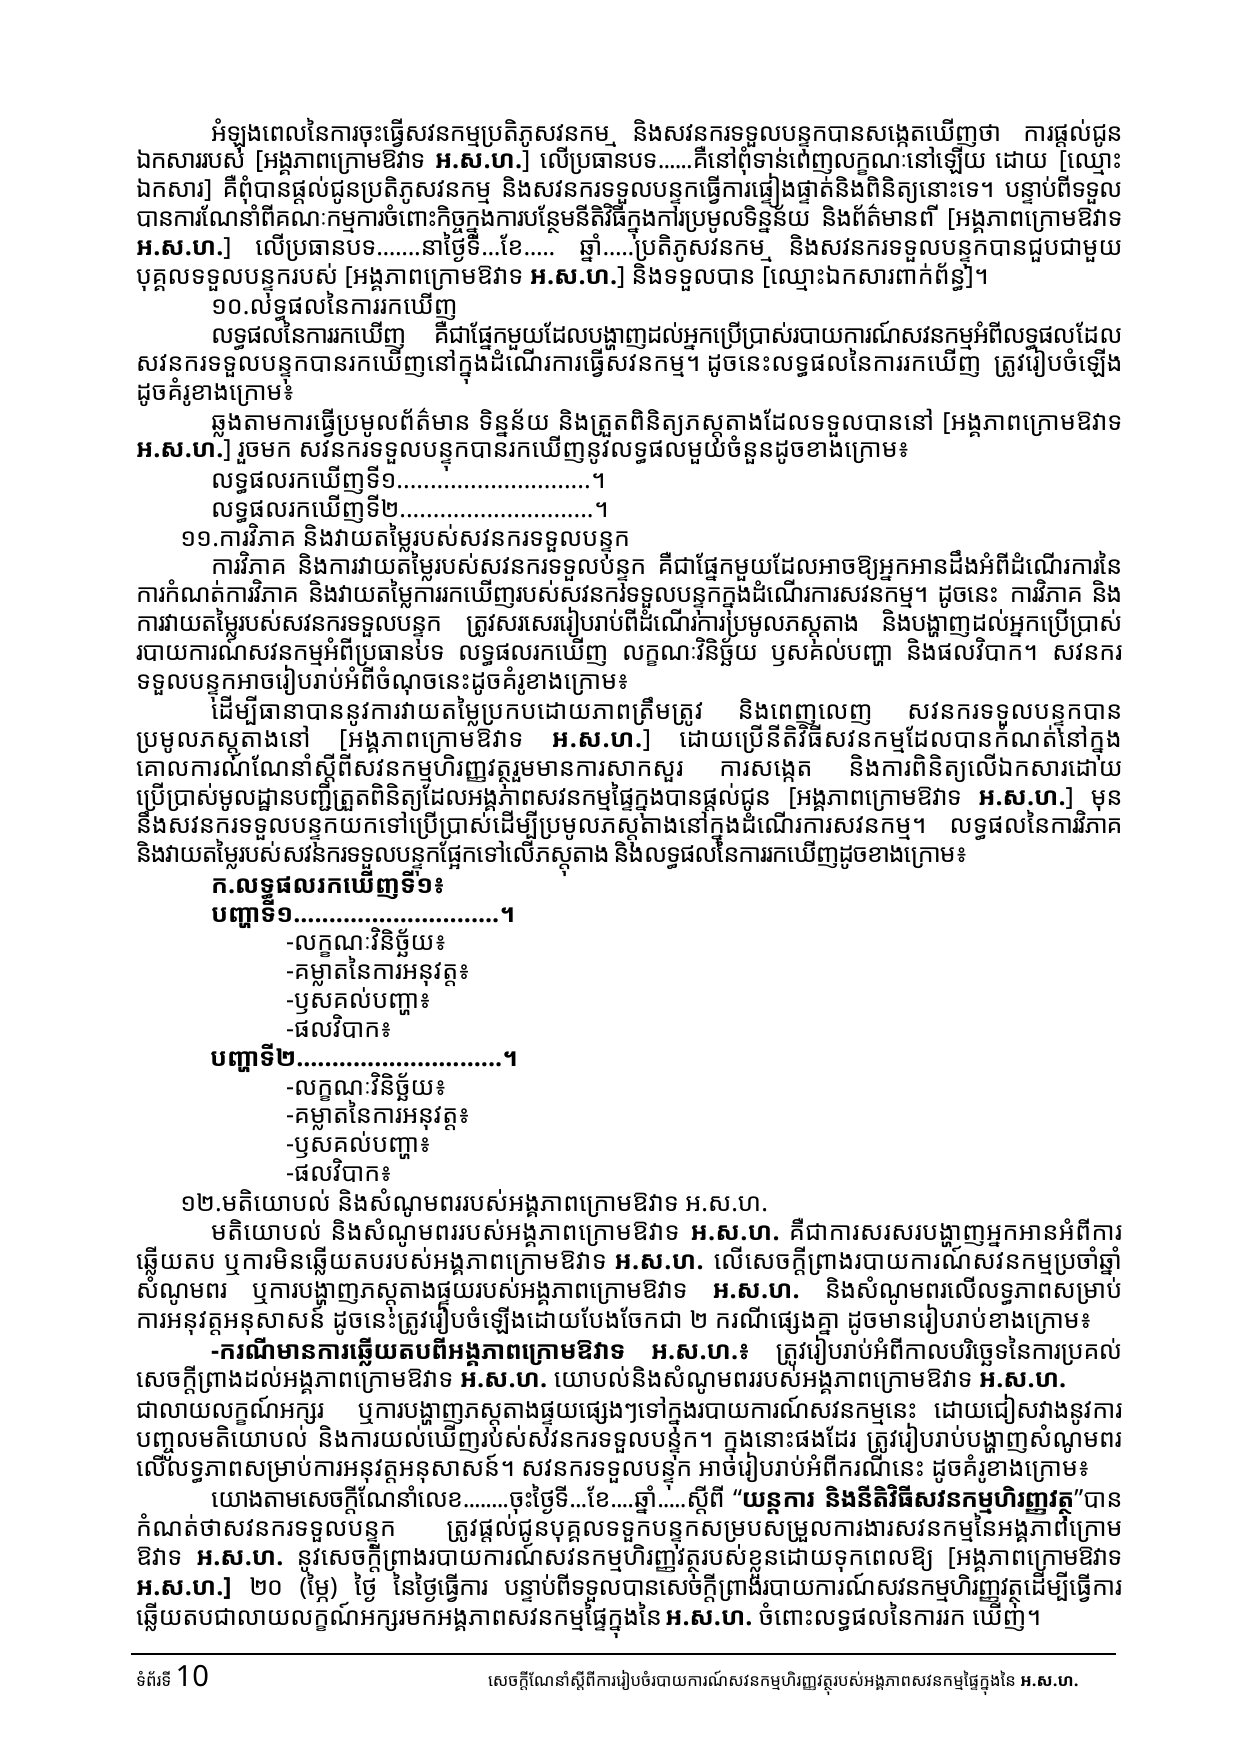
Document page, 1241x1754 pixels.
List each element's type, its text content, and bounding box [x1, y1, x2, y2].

text បញ្ហាទី២.............................។ [136, 1043, 1122, 1072]
text លទ្ធផលរកឃើញទី១.............................។ [136, 465, 1122, 494]
text -គម្លាតនៃការអនុវត្ត៖ [211, 957, 1122, 986]
text ​ការវិភាគ និងការវាយតម្លៃរបស់សវនករទទួលបន្ទុក គឺជាផ្នែកមួយដែលអាចឱ្យអ្នកអានដឹងអំពីដំណើរការនៃការកំណត់ការវិភាគ និងវាយតម្លៃការរកឃើញរបស់សវនករទទួលបន្ទុកក្នុងដំណើរការសវនកម្ម។ ដូចនេះ ការវិភាគ និងការវាយតម្លៃរបស់សវនករទទួលបន្ទុក ត្រូវសរសេររៀបរាប់ពីដំណើរការ​ប្រមូលភស្ដុតាង និងបង្ហាញដល់អ្នកប្រើប្រាស់របាយការណ៍សវនកម្មអំពីប្រធានបទ លទ្ធផលរកឃើញ លក្ខណៈវិនិច្ឆ័យ ឫសគល់បញ្ហា និងផលវិបាក។ សវនករ​​ទទួលបន្ទុកអាចរៀប​រាប់អំពីចំណុចនេះដូចគំរូខាងក្រោម៖ [136, 552, 1122, 696]
text ជាលាយលក្ខណ៍អក្សរ ឬការបង្ហាញភស្តុតាងផ្ទុយផ្សេងៗទៅក្នុងរបាយការណ៍សវនកម្មនេះ ដោយជៀសវាងនូវការបញ្ចូលមតិយោបល់ និ​ង​ការយល់ឃើញរបស់សវនករទទួលបន្ទុក។ ក្នុងនោះផងដែរ ត្រូវរៀបរាប់បង្ហាញសំណូមពរលើលទ្ធភាពសម្រាប់ការអនុវត្តអនុសាសន៍។ សវនករទទួលបន្ទុក អាចរៀបរាប់អំពីករណីនេះ ដូចគំរូខាងក្រោម៖ [136, 1395, 1122, 1484]
text -លក្ខណៈវិនិច្ឆ័យ៖ [211, 1072, 1122, 1101]
text មតិយោបល់ និងសំណូមពររបស់អង្គភាពក្រោមឱវាទ អ.ស.ហ. គឺជាការសរសរបង្ហាញអ្នកអានអំពីការឆ្លើយតប ឬការមិនឆ្លើយតបរបស់អង្គភាពក្រោមឱវាទ អ.ស.ហ. លើសេចក្ដីព្រាងរបាយការណ៍សវនកម្មប្រចាំឆ្នាំ សំណូមពរ ឬការបង្ហាញ​ភស្តុតាងផ្ទុយរបស់អង្គភាពក្រោមឱវាទ អ.ស.ហ. និងសំណូមពរលើលទ្ធភាពសម្រាប់ការអនុវត្តអនុសាសន៍ ដូចនេះត្រូវរៀបចំឡើងដោយបែងចែកជា ២ ករណីផ្សេងគ្នា ដូចមានរៀបរាប់ខាងក្រោម៖ [136, 1217, 1122, 1336]
text ១០.លទ្ធផលនៃការរកឃើញ [136, 292, 1122, 321]
text -ឫសគល់បញ្ហា៖ [211, 986, 1122, 1014]
text ក.លទ្ធផលរកឃើញទី១៖ [136, 870, 1122, 899]
text បញ្ហាទី១.............................។ [136, 899, 1122, 928]
text -ផលវិបាក៖​ [211, 1014, 1122, 1043]
text លទ្ធផលរកឃើញទី២.............................។ [136, 494, 1122, 523]
text ១១.ការវិភាគ និងវាយតម្លៃរបស់សវនករទទួលបន្ទុក [136, 523, 1122, 552]
text -ករណីមានការឆ្លើយតបពីអង្គភាពក្រោមឱវាទ អ.ស.ហ.៖ ត្រូវរៀបរាប់អំពីកាលបរិច្ឆេទនៃការប្រគល់សេចក្ដីព្រាងដល់អង្គភាពក្រោមឱវាទ អ.ស.ហ. យោបល់និងសំណូមពររបស់អង្គភាពក្រោមឱវាទ អ.ស.ហ.​​ [136, 1336, 1122, 1395]
text លទ្ធផលនៃការរកឃើញ គឺជាផ្នែកមួយដែលបង្ហាញដល់អ្នកប្រើប្រាស់របាយការណ៍សវនកម្មអំពីលទ្ធផលដែលសវនករទទួលបន្ទុកបានរកឃើញនៅក្នុងដំណើរការធ្វើសវនកម្ម។ ដូចនេះលទ្ធផលនៃការរកឃើញ ត្រូវរៀបចំឡើង ដូចគំរូខាងក្រោម៖ [136, 321, 1122, 407]
text -ឫសគល់បញ្ហា៖ [211, 1130, 1122, 1159]
text ឆ្លងតាមការធ្វើប្រមូលព័ត៌មាន ទិន្នន័យ និងត្រួតពិនិត្យភស្តុតាងដែលទទួលបាននៅ [អង្គភាពក្រោមឱវាទ អ.ស.ហ.] រួចមក សវនករទទួលបន្ទុកបានរកឃើញនូវលទ្ធផលមួយចំនួនដូចខាងក្រោម៖ [136, 407, 1122, 465]
text ដើម្បីធានាបាននូវការវាយតម្លៃប្រកបដោយភាពត្រឹមត្រូវ និងពេញលេញ សវនករទទួលបន្ទុកបាន ប្រមូលភស្តុតាងនៅ [អង្គភាពក្រោមឱវាទ អ.ស.ហ.] ដោយប្រើនីតិវិធី​សវនកម្ម​​ដែលបាន​កំណត់​នៅក្នុង​គោលការណ៍ណែនាំ​ស្ដី​ពី​សវនកម្មហិរញ្ញវត្ថុ​រួមមានការសាកសួរ ការសង្កេត​ និងការពិនិត្យលើឯកសារដោយប្រើប្រាស់មូលដ្ឋានបញ្ជីត្រួតពិនិត្យដែលអង្គភាពសវនកម្មផ្ទៃក្នុងបានផ្ដល់ជូន [អង្គភាពក្រោមឱវាទ អ.ស.ហ.] មុន​នឹង​សវនករ​ទទួលបន្ទុកយកទៅប្រើប្រាស់​ដើម្បី​ប្រមូលភស្តុតាង​នៅក្នុងដំណើរការសវនកម្ម។ លទ្ធផលនៃការវិភាគនិងវាយតម្លៃរបស់សវនករទទួលបន្ទុកផ្អែកទៅលើភស្តុតាង និងលទ្ធផលនៃការរកឃើញដូចខាងក្រោម៖ [136, 696, 1122, 870]
text -លក្ខណៈវិនិច្ឆ័យ៖ [136, 928, 1122, 957]
text ១២.មតិយោបល់ និងសំណូមពររបស់អង្គភាពក្រោមឱវាទ អ.ស.ហ. [136, 1187, 1122, 1217]
text យោងតាមសេចក្តីណែនាំលេខ........ចុះថ្ងៃទី...ខែ....ឆ្នាំ.....ស្តីពី “យន្ត​ការ​ និងនីតិវិធីសវនកម្មហិរញ្ញវត្ថុ”បានកំណត់ថាសវនករទទួលបន្ទុក ត្រូវផ្តល់ជូនបុគ្គលទទួកបន្ទុកសម្រប​សម្រួលការងារសវនកម្មនៃអង្គភាពក្រោមឱវាទ អ.ស.ហ. នូវសេចក្តីព្រាងរបាយការណ៍សវនកម្មហិរញ្ញវត្ថុ​របស់ខ្លួនដោយទុកពេលឱ្យ [អង្គភាពក្រោមឱវាទ អ.ស.ហ.] ២០ (ម្ភៃ) ថ្ងៃ នៃថ្ងៃធ្វើការ បន្ទាប់ពីទទួល​បានសេចក្តី​ព្រាងរបា​យកា​រ​ណ៍​សវនកម្មហិរញ្ញវត្ថុដើម្បីធ្វើការឆ្លើយតបជាលាយលក្ខណ៍អក្សរមកអង្គភាពសវនកម្មផ្ទៃក្នុងនៃ អ.ស​.ហ​.​ ​ចំពោះលទ្ធផលនៃការរក ឃើញ។ [136, 1484, 1122, 1632]
text -ផលវិបាក៖​ [211, 1159, 1122, 1187]
text -គម្លាតនៃការអនុវត្ត៖ [211, 1101, 1122, 1130]
text ​អំឡុងពេលនៃការចុះធ្វើសវនកម្មប្រតិភូសវនកម្ម និងសវនករទទួលបន្ទុកបានសង្កេតឃើញថា កា​​រផ្តល់ជូនឯកសាររបស់ [អង្គភាពក្រោមឱវាទ អ.ស.ហ.] លើប្រធានបទ......គឺនៅពុំទាន់ពេញលក្ខណៈនៅឡើយ ដោយ [ឈ្មោះឯកសារ] គឺពុំបានផ្តល់ជូនប្រតិភូសវនកម្ម​ និងសវនករទទួលបន្ទុកធ្វើការផ្ទៀងផ្ទាត់និងពិនិត្យនោះទេ។​ បន្ទាប់ពីទទួលបានការណែនាំពីគណៈកម្មការចំពោះកិច្ចក្នុងការបន្ថែមនីតិវិធីក្នុងការប្រមូលទិន្នន័យ និងព័ត៌មានពី [អង្គភាពក្រោមឱវាទ អ.ស.ហ.] លើប្រធានបទ.......នាថ្ងៃទី...ខែ..... ឆ្នាំ.....ប្រតិភូសវនកម្ម និងសវនករទទួលបន្ទុកបានជួបជាមួយបុគ្គលទទួលបន្ទុករបស់ [អង្គភាពក្រោមឱវាទ អ.ស.ហ.] និងទទួលបាន [ឈ្មោះឯកសារពាក់ព័ន្ធ]។ [136, 118, 1122, 292]
